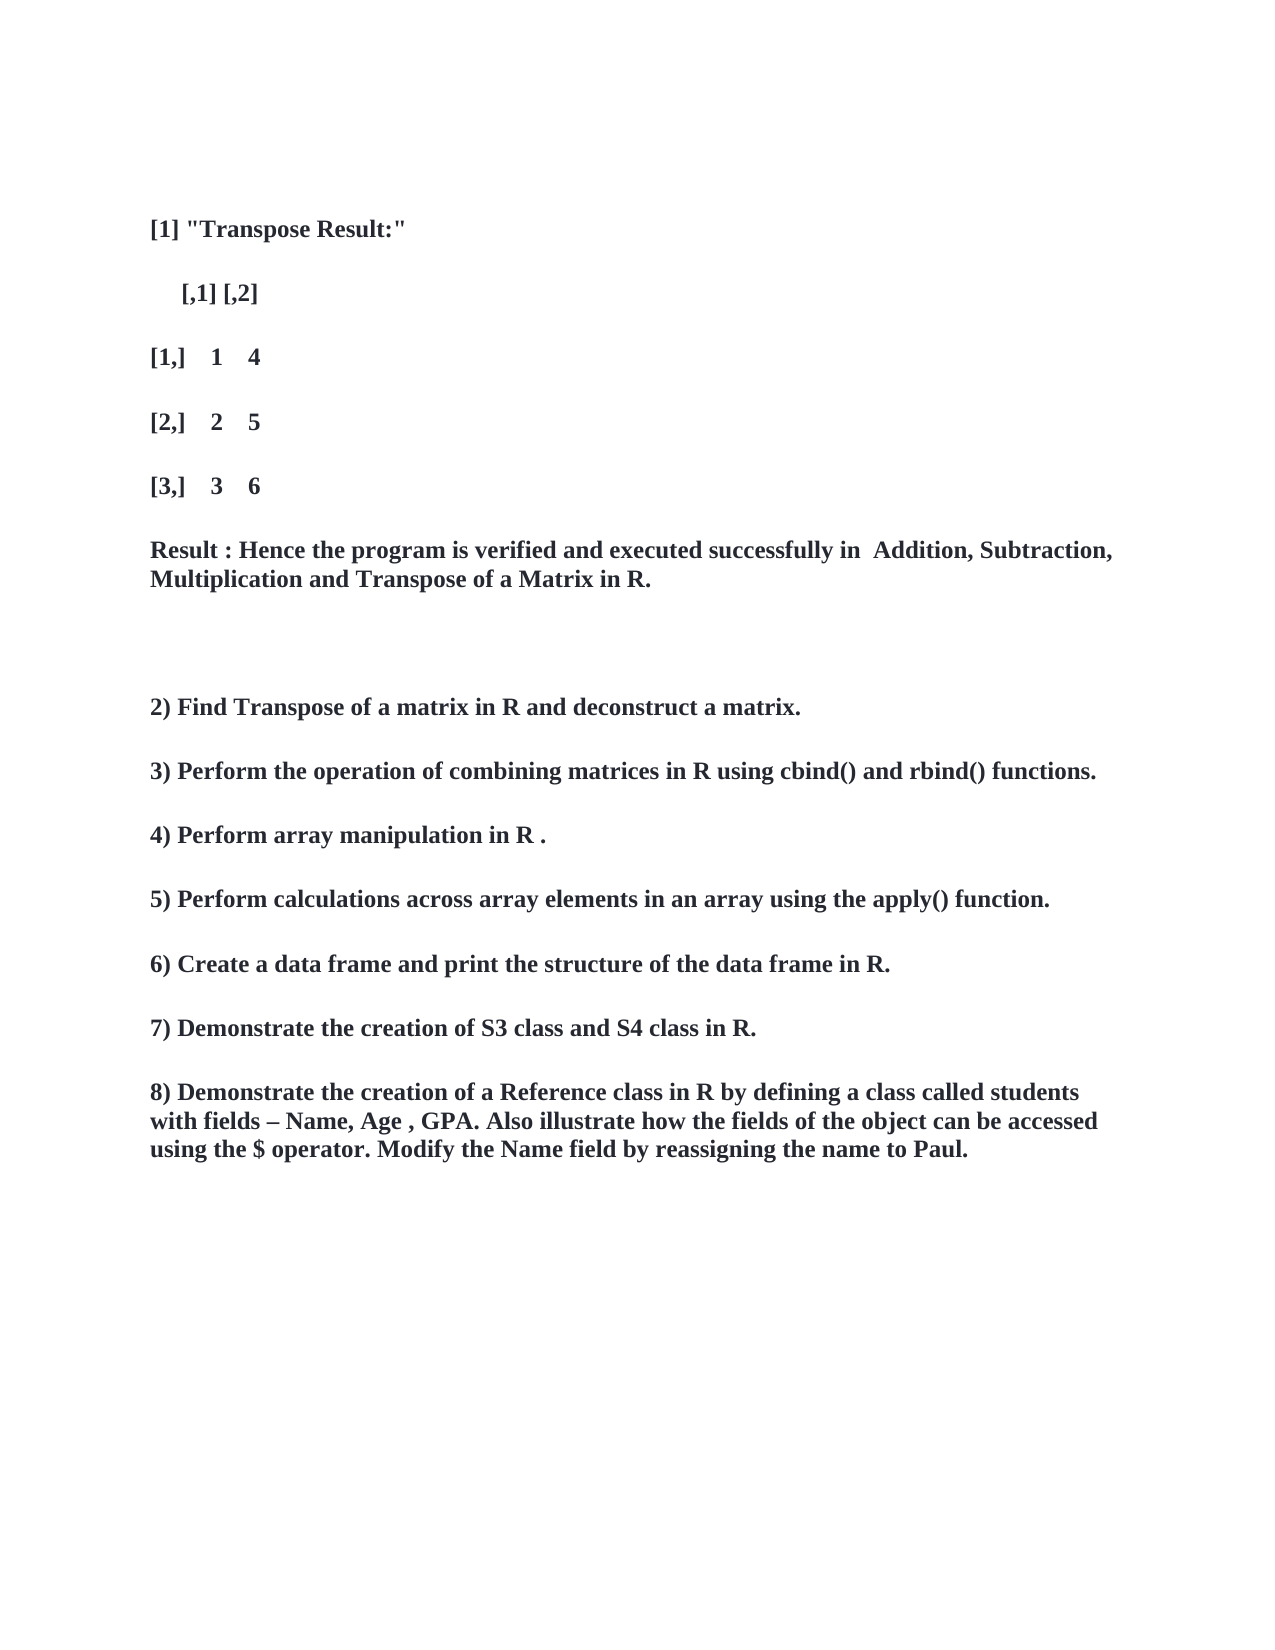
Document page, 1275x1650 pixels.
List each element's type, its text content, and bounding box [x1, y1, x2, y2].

text [1] "Transpose Result:" [150, 214, 1125, 243]
text 4) Perform array manipulation in R . [150, 820, 1125, 849]
text 6) Create a data frame and print the structure of the data frame in R. [150, 949, 1125, 977]
text [1,] 1 4 [150, 342, 1125, 371]
text [2,] 2 5 [150, 407, 1125, 435]
text [,1] [,2] [150, 278, 1125, 307]
text 2) Find Transpose of a matrix in R and deconstruct a matrix. [150, 692, 1125, 721]
text 3) Perform the operation of combining matrices in R using cbind() and rbind() functions. [150, 756, 1125, 785]
text 8) Demonstrate the creation of a Reference class in R by defining a class called students with fields – Name, Age , GPA. Also illustrate how the fields of the object can be accessed using the $ operator. Modify the Name field by reassigning the name to Paul. [150, 1077, 1125, 1163]
text Result : Hence the program is verified and executed successfully in Addition, Subtraction, Multiplication and Transpose of a Matrix in R. [150, 535, 1125, 592]
text 5) Perform calculations across array elements in an array using the apply() function. [150, 884, 1125, 913]
text [3,] 3 6 [150, 471, 1125, 499]
text 7) Demonstrate the creation of S3 class and S4 class in R. [150, 1013, 1125, 1042]
